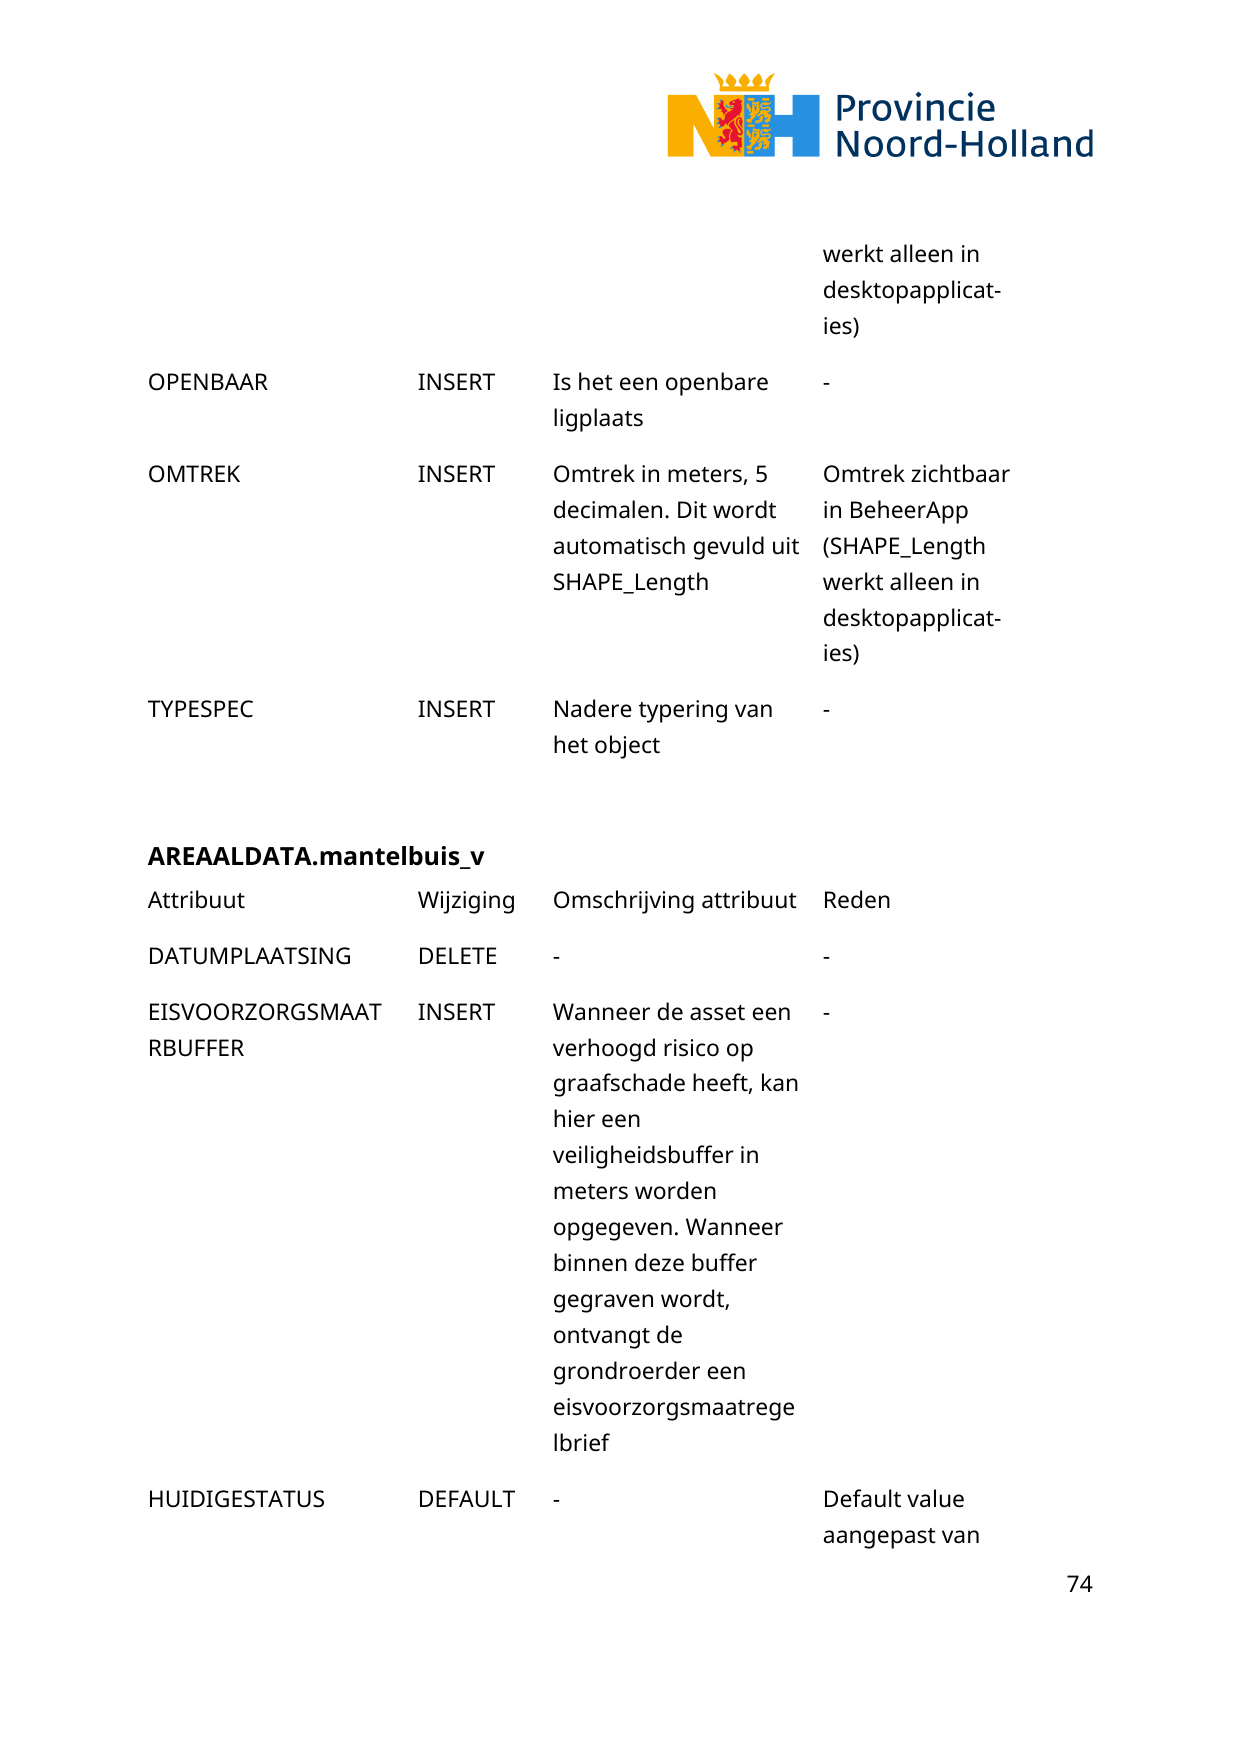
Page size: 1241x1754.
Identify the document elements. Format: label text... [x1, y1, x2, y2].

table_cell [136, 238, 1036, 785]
picture [667, 73, 1093, 157]
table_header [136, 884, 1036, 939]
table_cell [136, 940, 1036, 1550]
subtitle AREAALDATA.mantelbuis_v [148, 838, 1093, 872]
